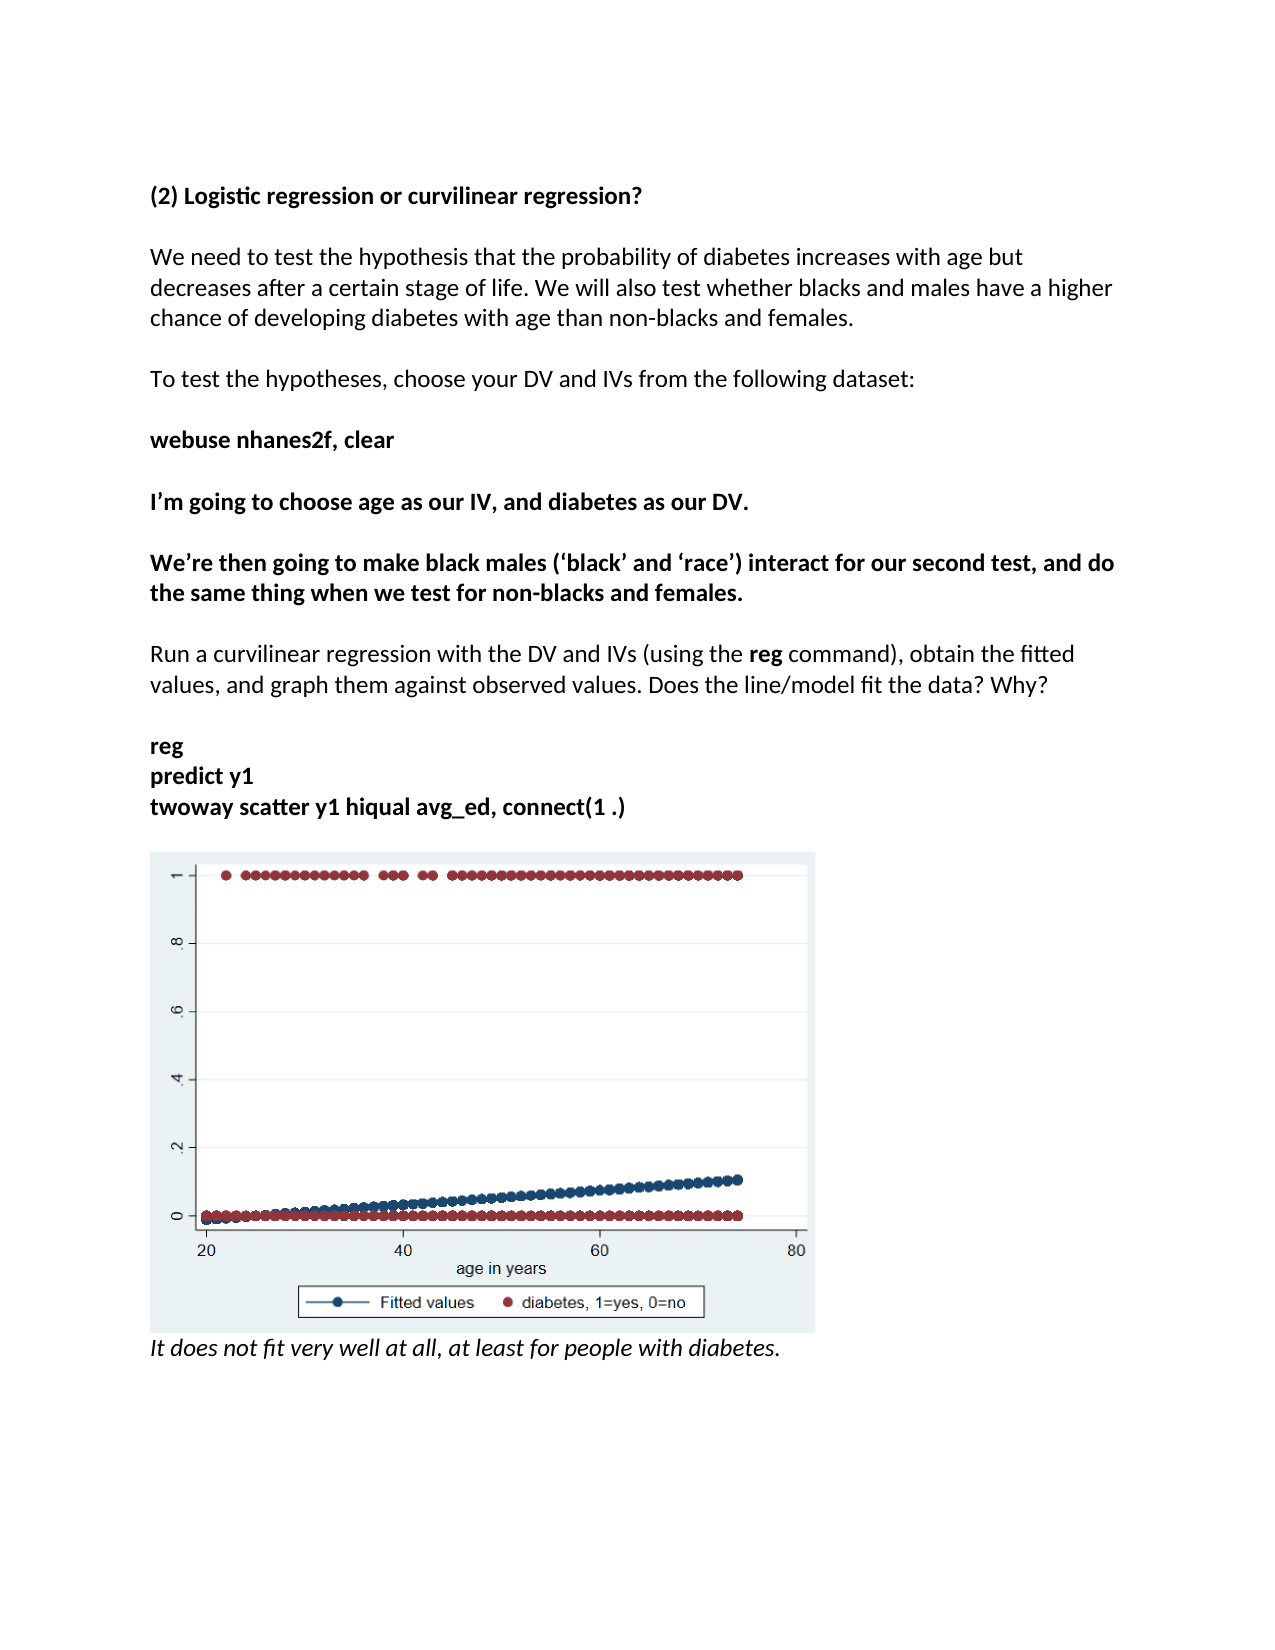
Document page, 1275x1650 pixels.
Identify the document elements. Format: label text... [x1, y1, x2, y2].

text twoway scatter y1 hiqual avg_ed, connect(1 .) [150, 791, 1125, 821]
text We’re then going to make black males (‘black’ and ‘race’) interact for our second test, and do the same thing when we test for non-blacks and females. [150, 547, 1125, 608]
text reg [150, 730, 1125, 760]
text Run a curvilinear regression with the DV and IVs (using the reg command), obtain the fitted values, and graph them against observed values. Does the line/model fit the data? Why? [150, 638, 1125, 699]
text predict y1 [150, 760, 1125, 791]
text (2) Logistic regression or curvilinear regression? [150, 181, 1125, 211]
picture [150, 852, 816, 1333]
text We need to test the hypothesis that the probability of diabetes increases with age but decreases after a certain stage of life. We will also test whether blacks and males have a higher chance of developing diabetes with age than non-blacks and females. [150, 242, 1125, 333]
text webuse nhanes2f, clear [150, 425, 1125, 455]
text I’m going to choose age as our IV, and diabetes as our DV. [150, 486, 1125, 516]
text It does not fit very well at all, at least for people with diabetes. [150, 1332, 1125, 1363]
text To test the hypotheses, choose your DV and IVs from the following dataset: [150, 364, 1125, 394]
